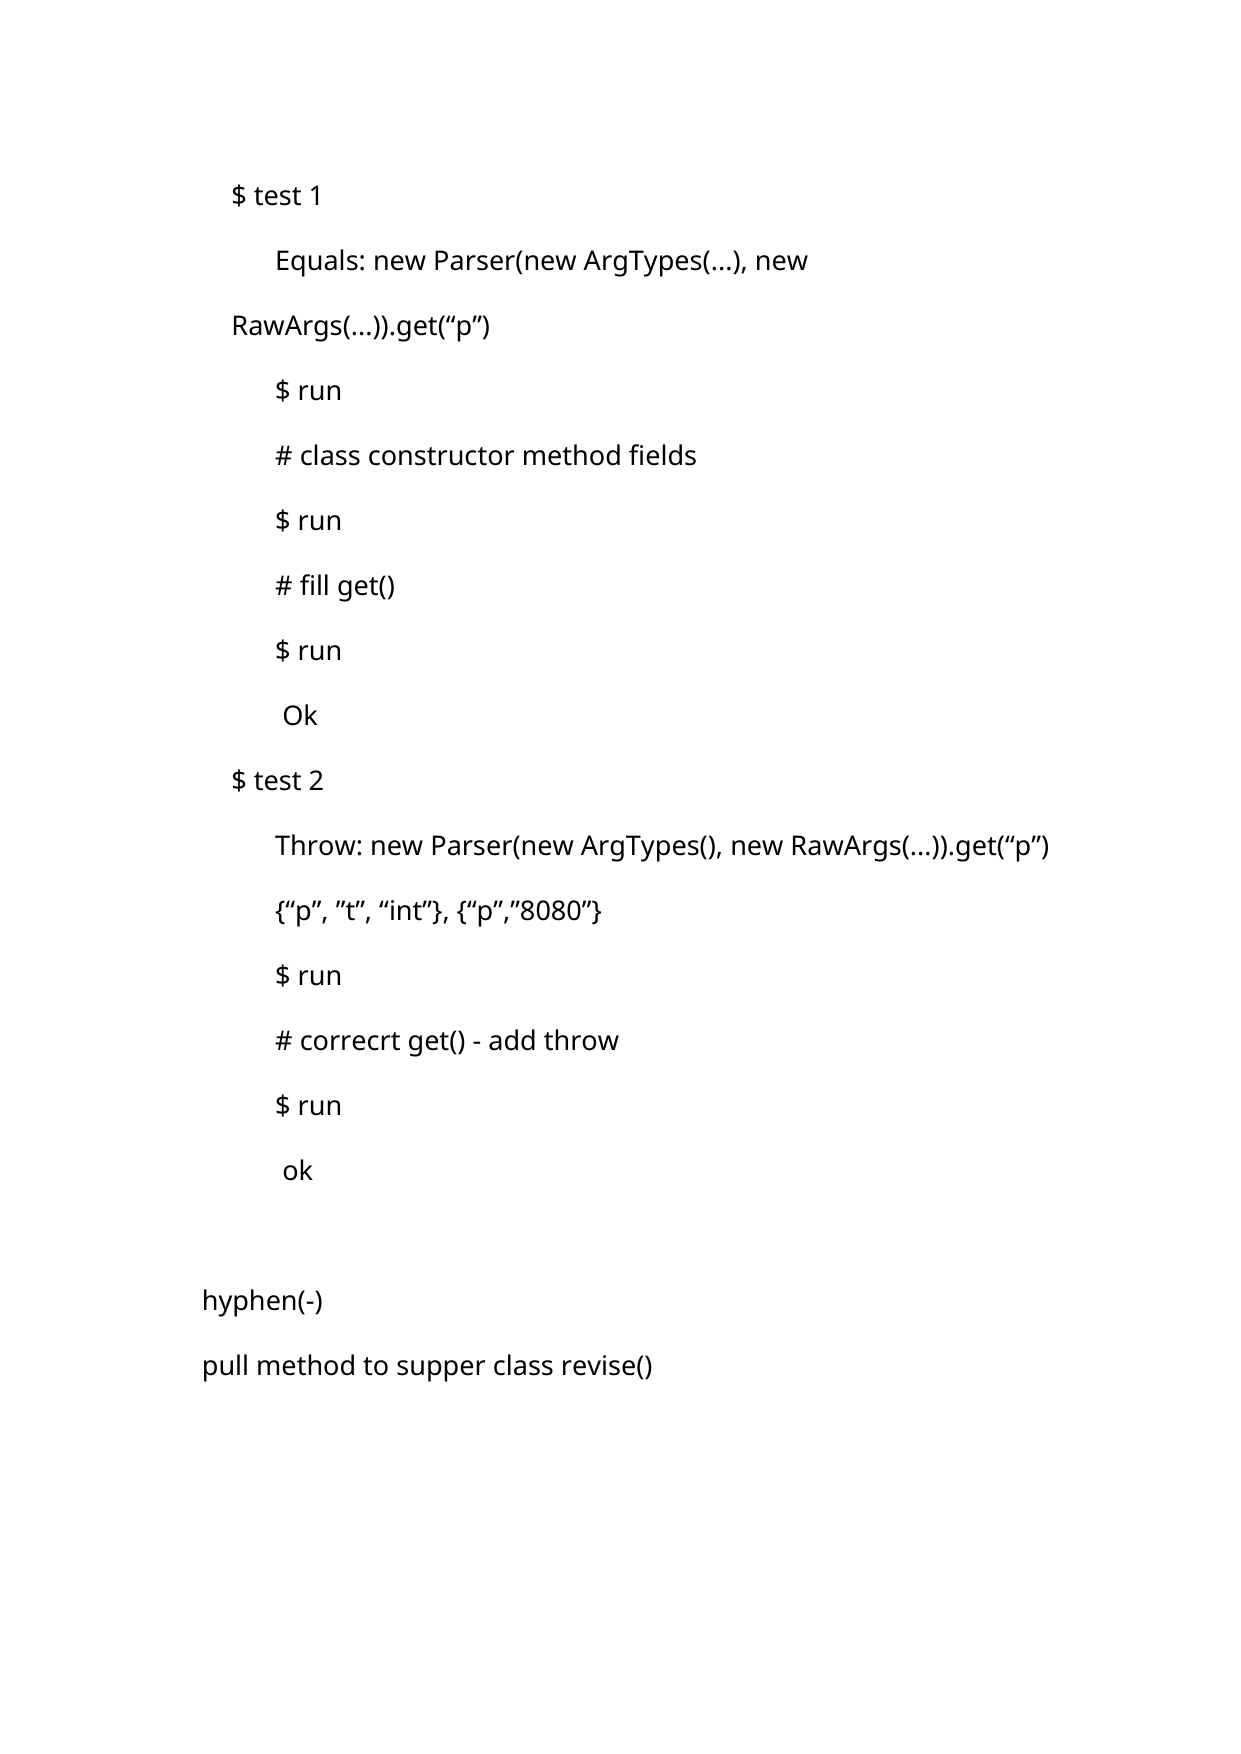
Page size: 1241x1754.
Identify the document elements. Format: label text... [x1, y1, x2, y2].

text Equals: new Parser(new ArgTypes(...), new RawArgs(...)).get(“p”) [231, 227, 1053, 357]
text pull method to supper class revise() [187, 1332, 1053, 1397]
text ok [231, 1137, 1053, 1202]
text # correcrt get() - add throw [231, 1007, 1053, 1072]
text $ test 2 [187, 747, 1053, 812]
text $ run [231, 942, 1053, 1007]
text # class constructor method fields [231, 422, 1053, 487]
text $ run [231, 487, 1053, 552]
text Throw: new Parser(new ArgTypes(), new RawArgs(...)).get(“p”) [231, 812, 1053, 877]
text $ run [231, 357, 1053, 422]
text $ run [231, 1072, 1053, 1137]
text $ test 1 [187, 162, 1053, 227]
text {“p”, ”t”, “int”}, {“p”,”8080”} [231, 877, 1053, 942]
text # fill get() [231, 552, 1053, 617]
text $ run [231, 617, 1053, 682]
text hyphen(-) [187, 1267, 1053, 1332]
text Ok [231, 682, 1053, 747]
